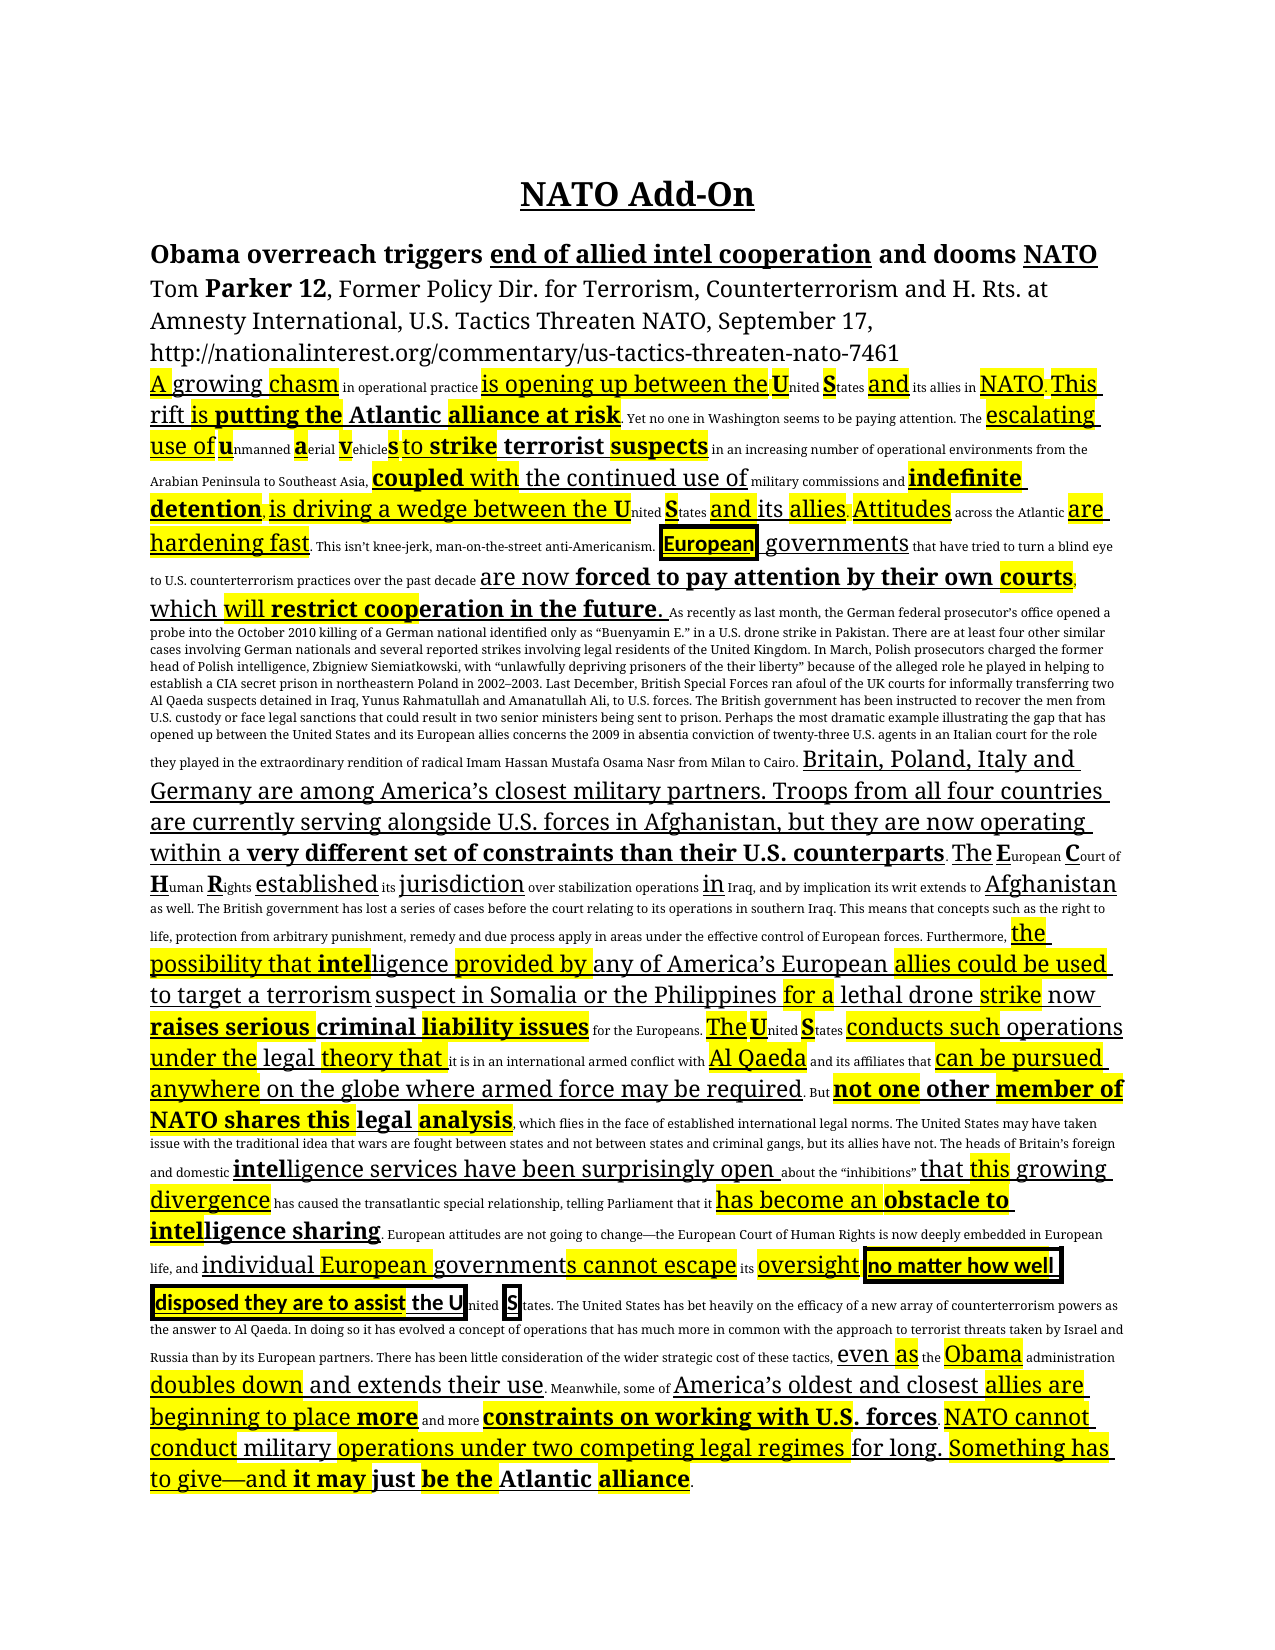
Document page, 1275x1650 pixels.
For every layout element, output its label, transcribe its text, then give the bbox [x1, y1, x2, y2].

text A growing chasm in operational practice is opening up between the United States and its allies in NATO. This rift is putting the Atlantic alliance at risk. Yet no one in Washington seems to be paying attention. The escalating use of unmanned aerial vehicles to strike terrorist suspects in an increasing number of operational environments from the Arabian Peninsula to Southeast Asia, coupled with the continued use of military commissions and indefinite detention, is driving a wedge between the United States and its allies. Attitudes across the Atlantic are hardening fast. This isn’t knee-jerk, man-on-the-street anti-Americanism. European governments that have tried to turn a blind eye to U.S. counterterrorism practices over the past decade are now forced to pay attention by their own courts, which will restrict cooperation in the future. As recently as last month, the German federal prosecutor’s office opened a probe into the October 2010 killing of a German national identified only as “Buenyamin E.” in a U.S. drone strike in Pakistan. There are at least four other similar cases involving German nationals and several reported strikes involving legal residents of the United Kingdom. In March, Polish prosecutors charged the former head of Polish intelligence, Zbigniew Siemiatkowski, with “unlawfully depriving prisoners of the their liberty” because of the alleged role he played in helping to establish a CIA secret prison in northeastern Poland in 2002–2003. Last December, British Special Forces ran afoul of the UK courts for informally transferring two Al Qaeda suspects detained in Iraq, Yunus Rahmatullah and Amanatullah Ali, to U.S. forces. The British government has been instructed to recover the men from U.S. custody or face legal sanctions that could result in two senior ministers being sent to prison. Perhaps the most dramatic example illustrating the gap that has opened up between the United States and its European allies concerns the 2009 in absentia conviction of twenty-three U.S. agents in an Italian court for the role they played in the extraordinary rendition of radical Imam Hassan Mustafa Osama Nasr from Milan to Cairo. Britain, Poland, Italy and Germany are among America’s closest military partners. Troops from all four countries are currently serving alongside U.S. forces in Afghanistan, but they are now operating within a very different set of constraints than their U.S. counterparts. The European Court of Human Rights established its jurisdiction over stabilization operations in Iraq, and by implication its writ extends to Afghanistan as well. The British government has lost a series of cases before the court relating to its operations in southern Iraq. This means that concepts such as the right to life, protection from arbitrary punishment, remedy and due process apply in areas under the effective control of European forces. Furthermore, the possibility that intelligence provided by any of America’s European allies could be used to target a terrorism suspect in Somalia or the Philippines for a lethal drone strike now raises serious criminal liability issues for the Europeans. The United States conducts such operations under the legal theory that it is in an international armed conflict with Al Qaeda and its affiliates that can be pursued anywhere on the globe where armed force may be required. But not one other member of NATO shares this legal analysis, which flies in the face of established international legal norms. The United States may have taken issue with the traditional idea that wars are fought between states and not between states and criminal gangs, but its allies have not. The heads of Britain’s foreign and domestic intelligence services have been surprisingly open about the “inhibitions” that this growing divergence has caused the transatlantic special relationship, telling Parliament that it has become an obstacle to intelligence sharing. European attitudes are not going to change—the European Court of Human Rights is now deeply embedded in European life, and individual European governments cannot escape its oversight no matter how well disposed they are to assist the United States. The United States has bet heavily on the efficacy of a new array of counterterrorism powers as the answer to Al Qaeda. In doing so it has evolved a concept of operations that has much more in common with the approach to terrorist threats taken by Israel and Russia than by its European partners. There has been little consideration of the wider strategic cost of these tactics, even as the Obama administration doubles down and extends their use. Meanwhile, some of America’s oldest and closest allies are beginning to place more and more constraints on working with U.S. forces. NATO cannot conduct military operations under two competing legal regimes for long. Something has to give—and it may just be the Atlantic alliance. [150, 368, 1125, 1494]
text Obama overreach triggers end of allied intel cooperation and dooms NATO [150, 237, 1125, 271]
text Tom Parker 12, Former Policy Dir. for Terrorism, Counterterrorism and H. Rts. at Amnesty International, U.S. Tactics Threaten NATO, September 17, http://nationalinterest.org/commentary/us-tactics-threaten-nato-7461 [150, 271, 1125, 368]
subtitle NATO Add-On [150, 171, 1125, 216]
